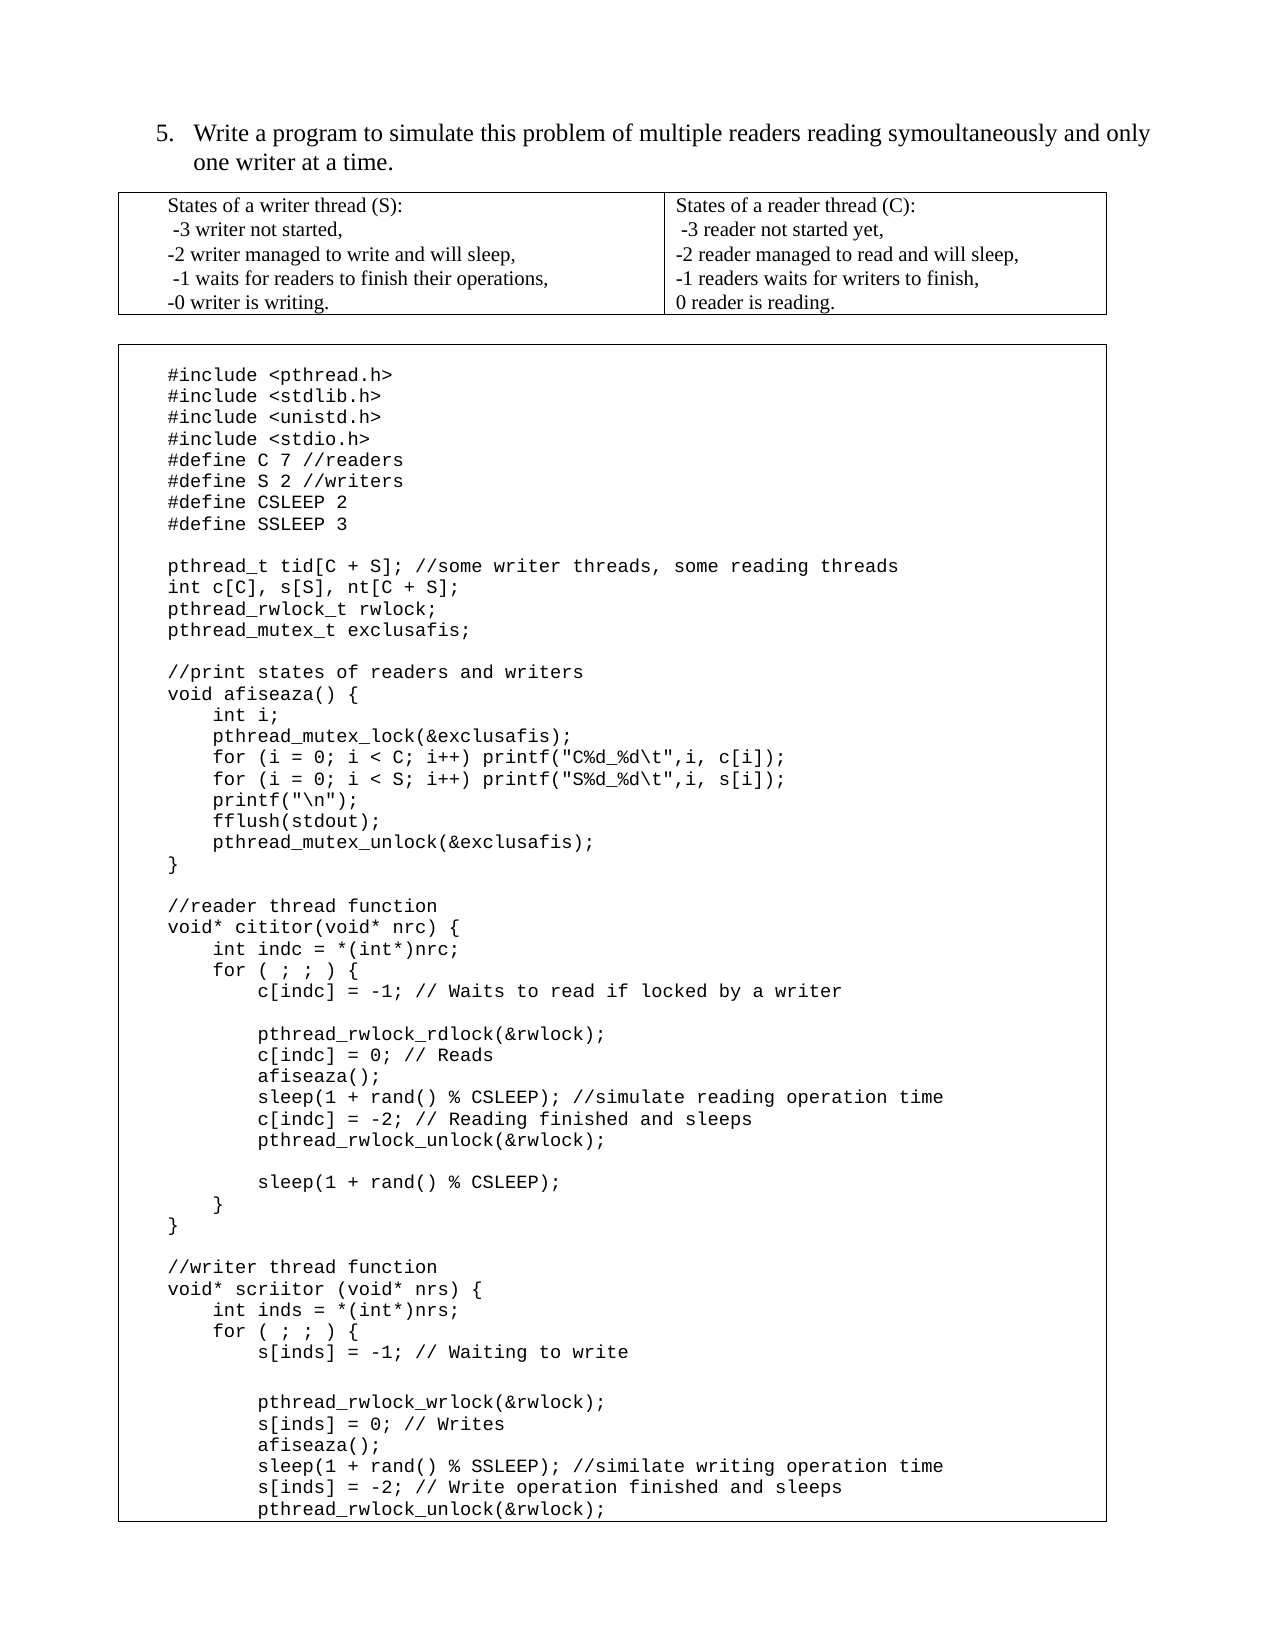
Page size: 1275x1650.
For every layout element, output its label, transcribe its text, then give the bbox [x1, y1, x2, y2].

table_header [119, 345, 1106, 1521]
list Write a program to simulate this problem of multiple readers reading symoultaneously and only one writer at a time. [156, 118, 1157, 176]
table_header States of a writer thread (S): -3 writer not started, -2 writer managed to write and will sleep, -1 waits for readers to finish their operations, -0 writer is writing. [119, 193, 664, 314]
table_header States of a reader thread (C): -3 reader not started yet, -2 reader managed to read and will sleep, -1 readers waits for writers to finish, 0 reader is reading. [665, 193, 1106, 314]
